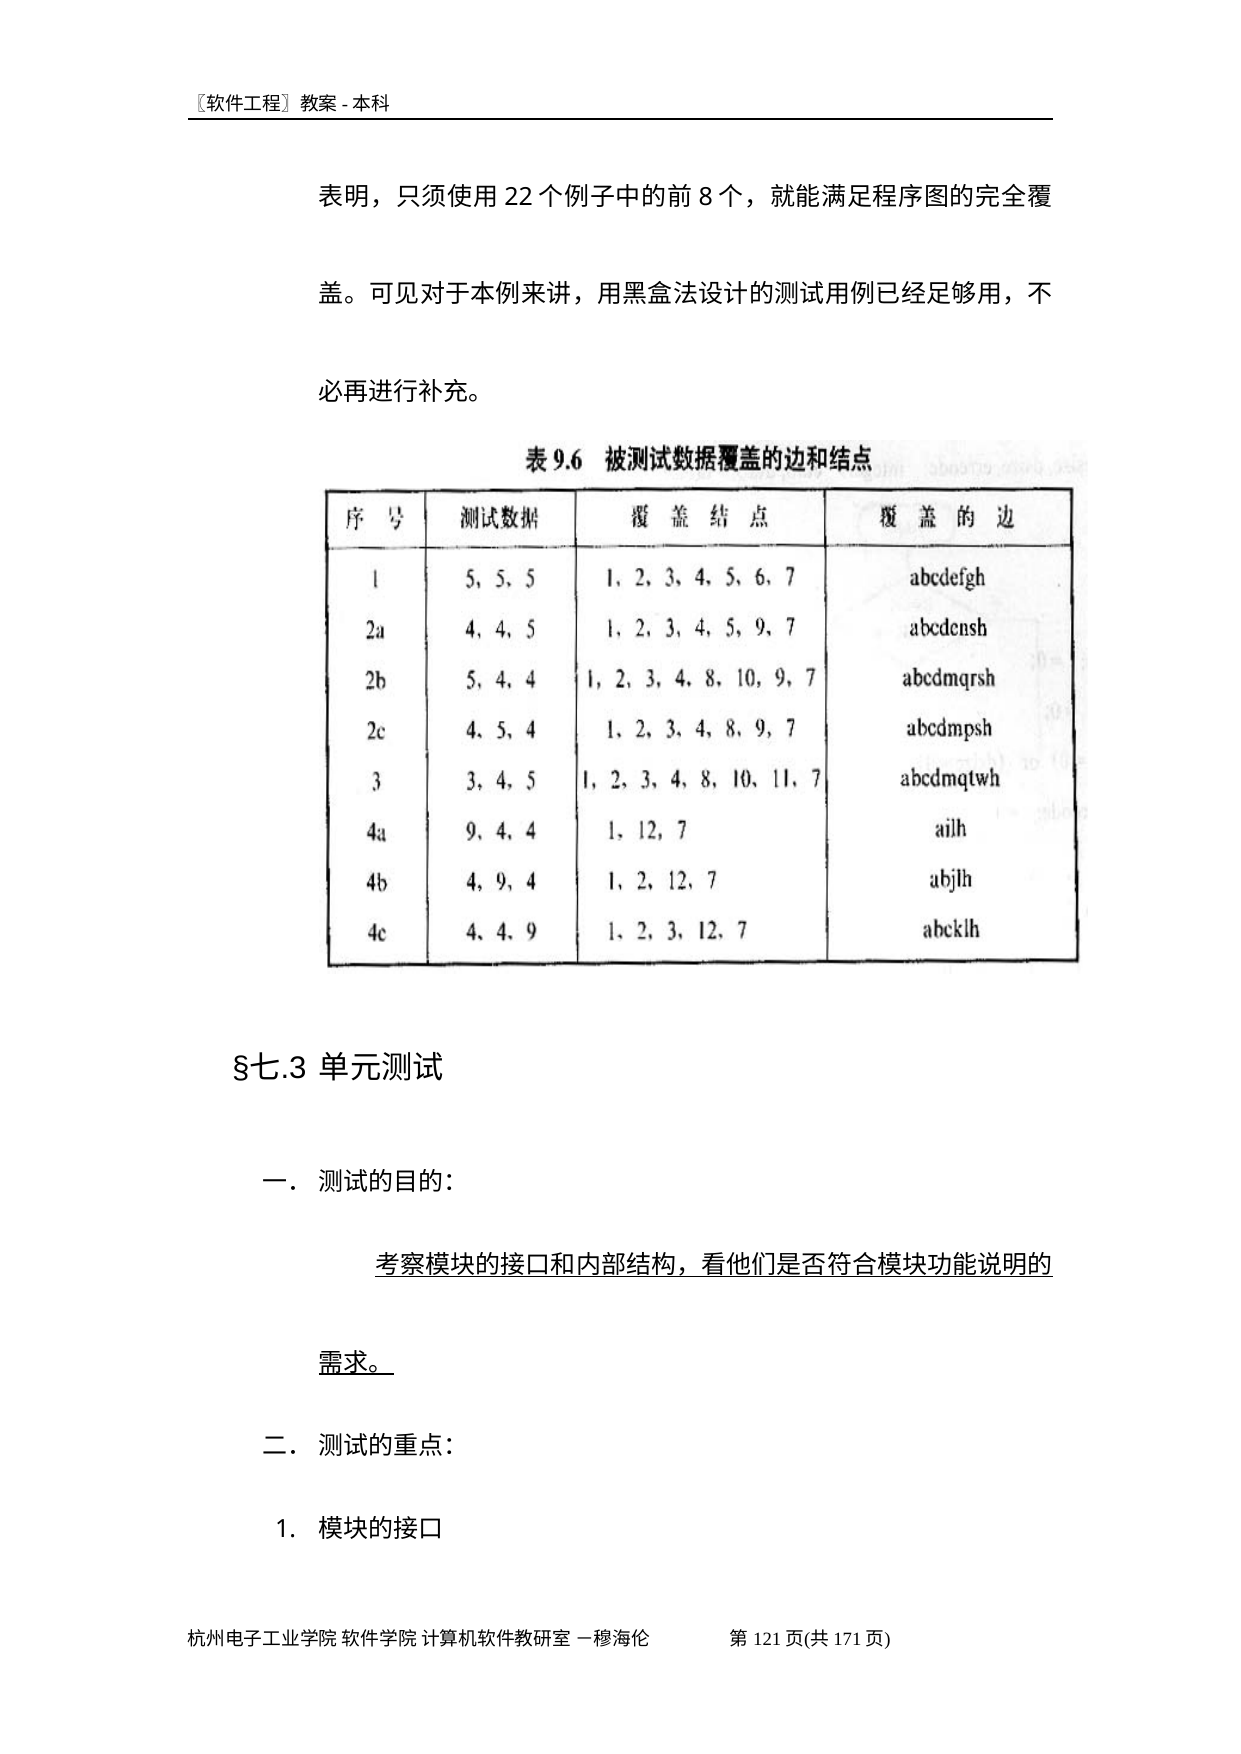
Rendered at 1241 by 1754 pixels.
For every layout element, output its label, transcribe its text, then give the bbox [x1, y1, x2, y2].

picture [318, 440, 1088, 974]
list 测试的重点： [262, 1411, 1053, 1476]
subtitle 单元测试 [232, 1032, 1053, 1097]
text 考察模块的接口和内部结构，看他们是否符合模块功能说明的需求。 [319, 1230, 1053, 1393]
list 测试的目的： [262, 1147, 1053, 1212]
list 模块的接口 [275, 1494, 1053, 1559]
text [319, 162, 1053, 422]
